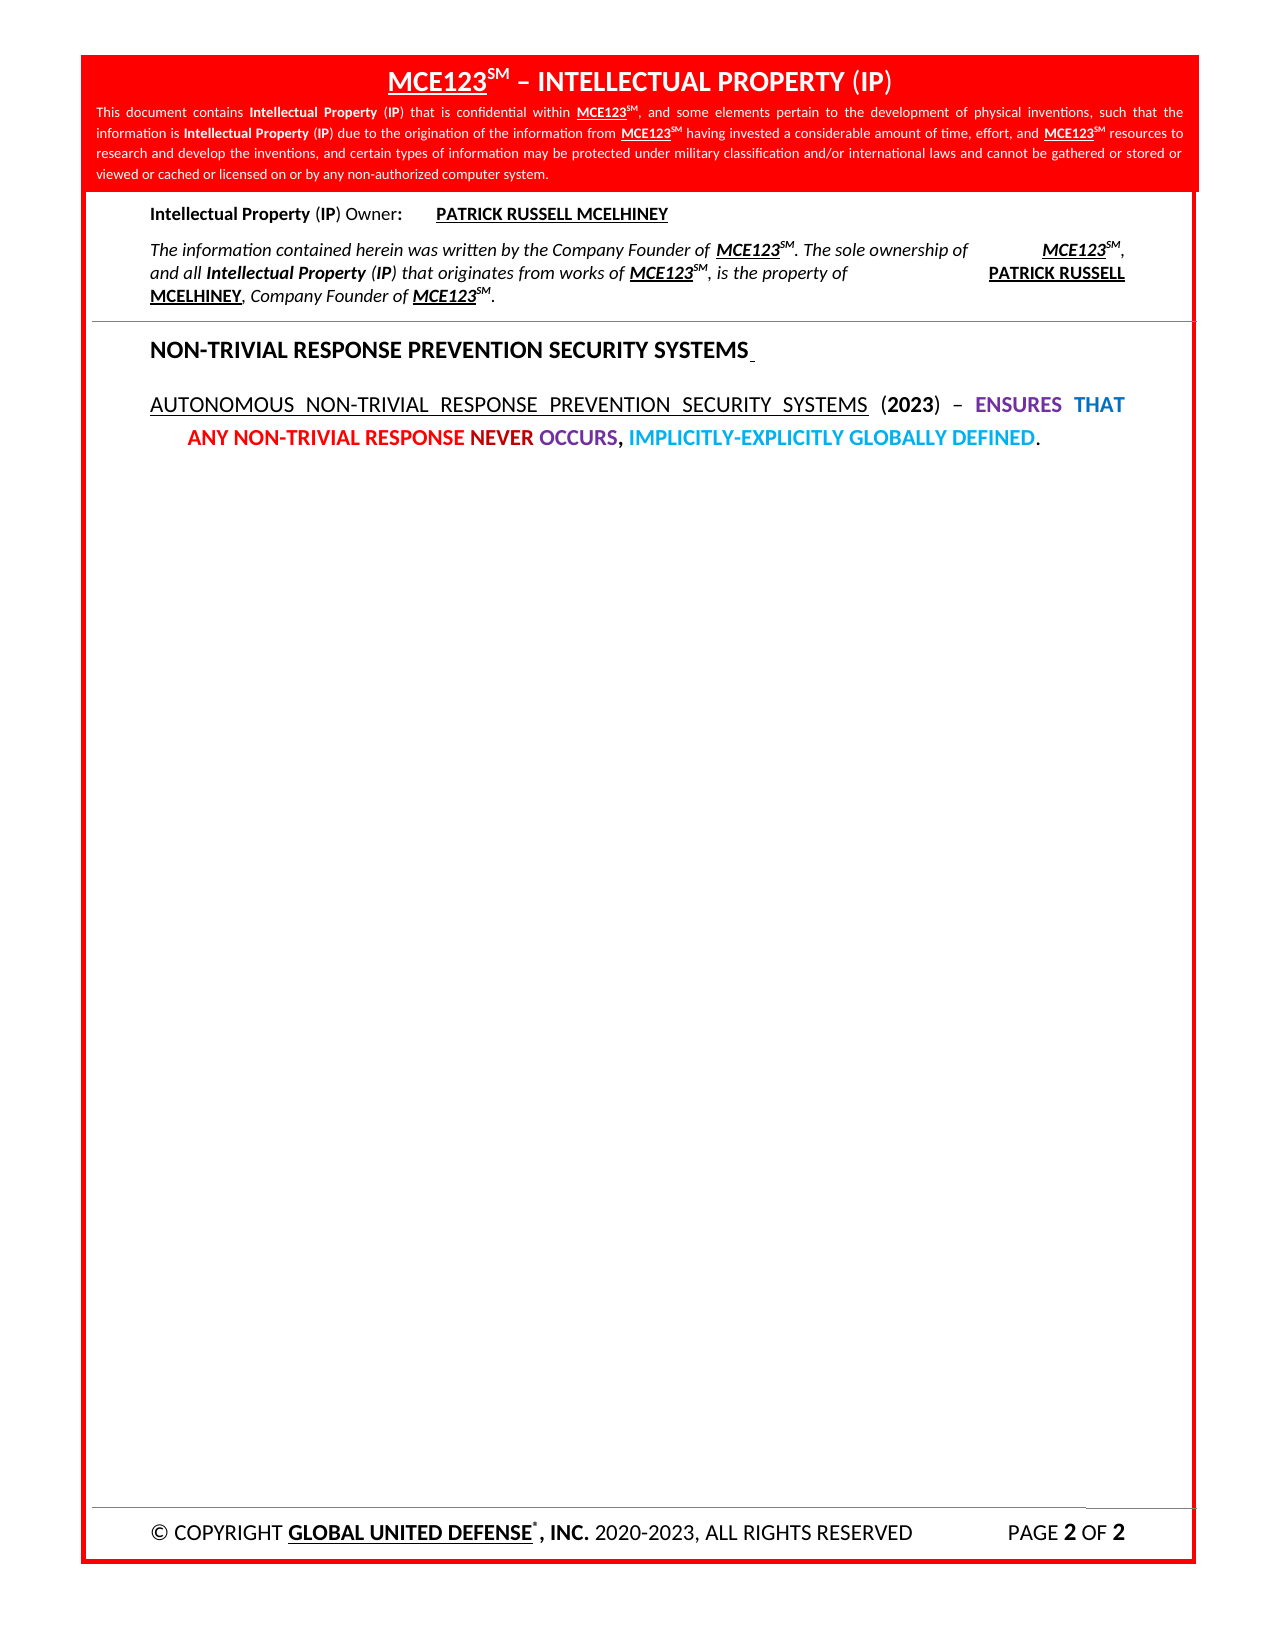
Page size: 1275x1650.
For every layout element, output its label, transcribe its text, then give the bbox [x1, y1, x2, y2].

text NON-TRIVIAL RESPONSE PREVENTION SECURITY SYSTEMS [150, 335, 1125, 365]
text AUTONOMOUS NON-TRIVIAL RESPONSE PREVENTION SECURITY SYSTEMS (2023) – ENSURES THAT ANY NON-TRIVIAL RESPONSE NEVER OCCURS, IMPLICITLY-EXPLICITLY GLOBALLY DEFINED. [150, 391, 1125, 451]
